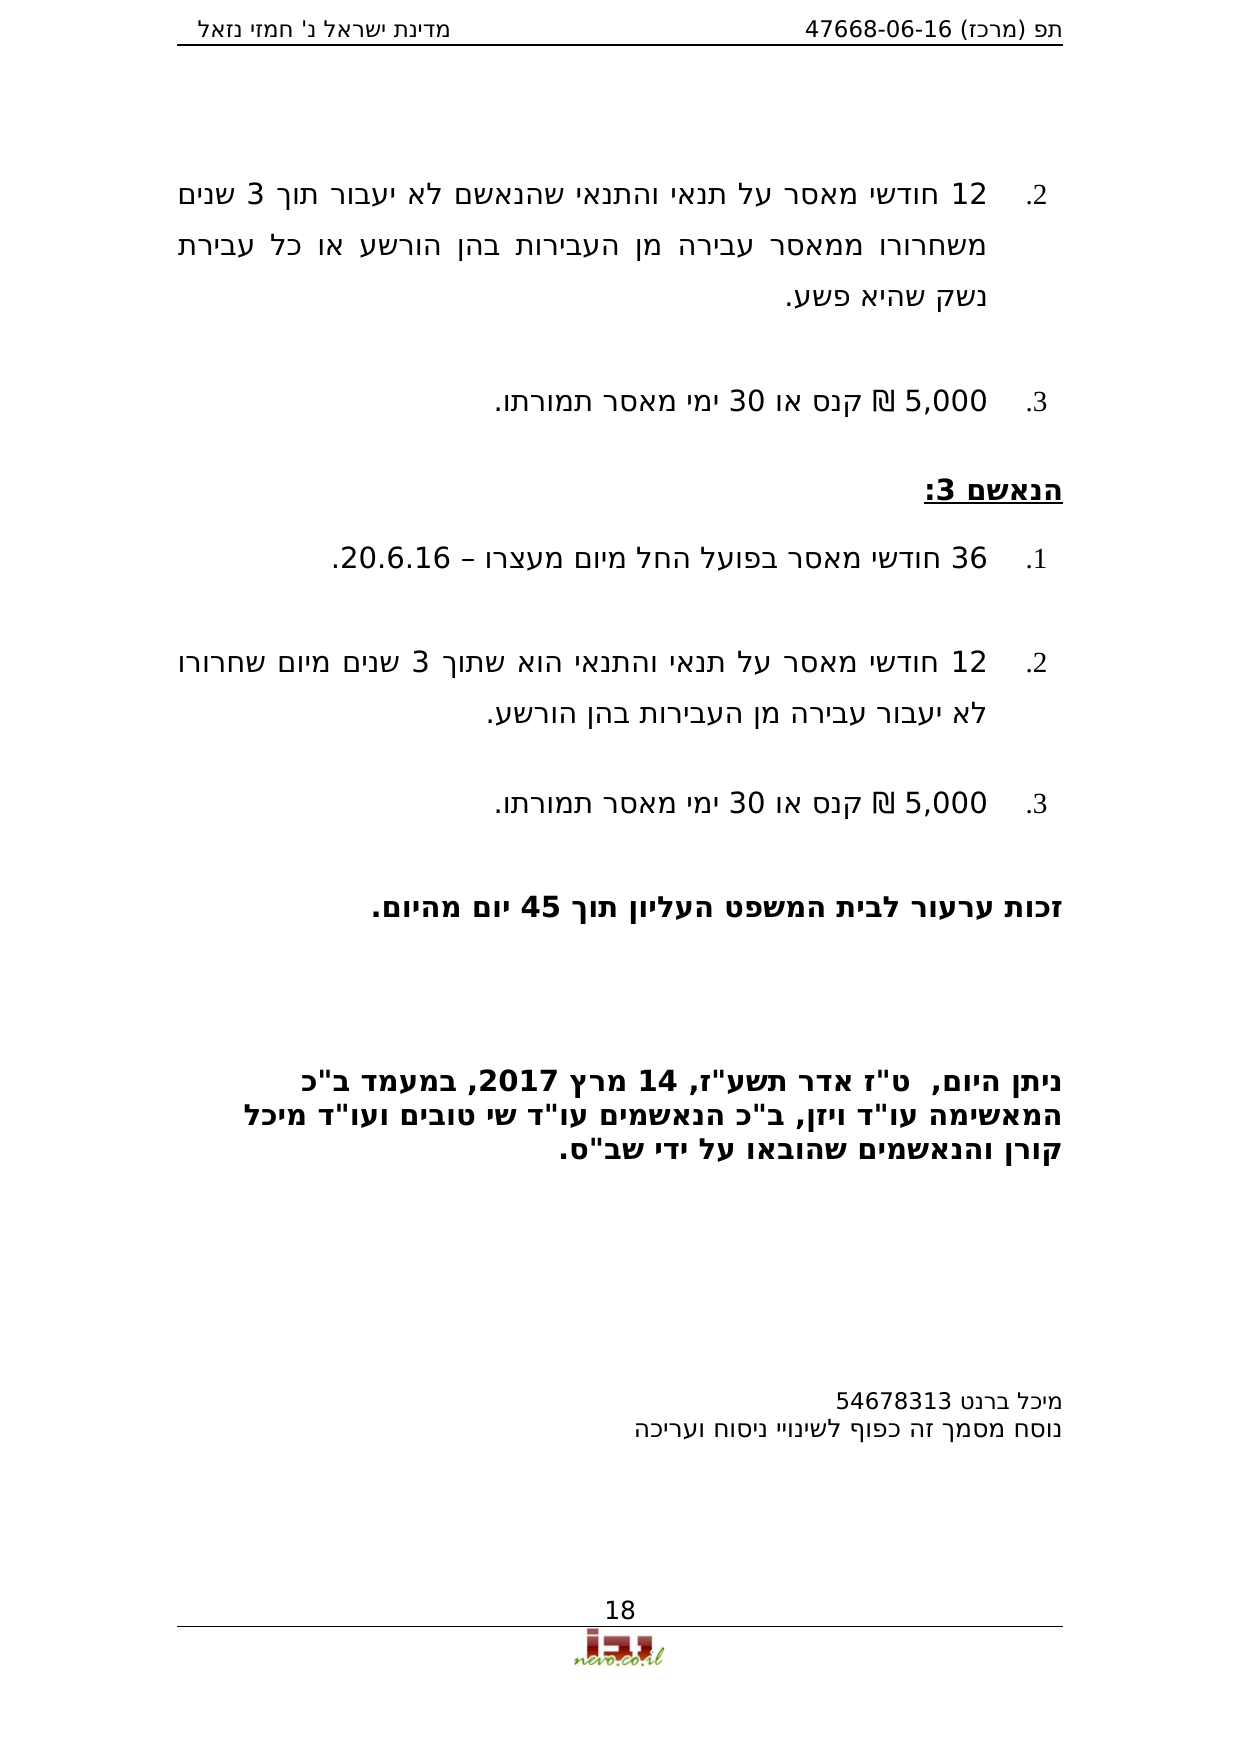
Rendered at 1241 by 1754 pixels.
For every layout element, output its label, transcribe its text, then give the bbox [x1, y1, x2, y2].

list 36 חודשי מאסר בפועל החל מיום מעצרו – 20.6.16. [177, 541, 1026, 575]
list 5,000 ₪ קנס או 30 ימי מאסר תמורתו. [177, 384, 1026, 418]
text הנאשם 3: [177, 473, 1063, 507]
subtitle ניתן היום, ט"ז אדר תשע"ז, 14 מרץ 2017, במעמד ב"כ המאשימה עו"ד ויזן, ב"כ הנאשמים עו"ד שי טובים ועו"ד מיכל קורן והנאשמים שהובאו על ידי שב"ס. [177, 1064, 1063, 1166]
text מיכל ברנט 54678313 [177, 1388, 1063, 1414]
list 12 חודשי מאסר על תנאי והתנאי הוא שתוך 3 שנים מיום שחרורו לא יעבור עבירה מן העבירות בהן הורשע. [177, 646, 1026, 731]
picture [574, 1628, 666, 1667]
text זכות ערעור לבית המשפט העליון תוך 45 יום מהיום. [177, 891, 1063, 925]
list 12 חודשי מאסר על תנאי והתנאי שהנאשם לא יעבור תוך 3 שנים משחרורו ממאסר עבירה מן העבירות בהן הורשע או כל עבירת נשק שהיא פשע. [177, 177, 1026, 313]
list 5,000 ₪ קנס או 30 ימי מאסר תמורתו. [177, 786, 1026, 820]
text נוסח מסמך זה כפוף לשינויי ניסוח ועריכה [177, 1414, 1063, 1444]
